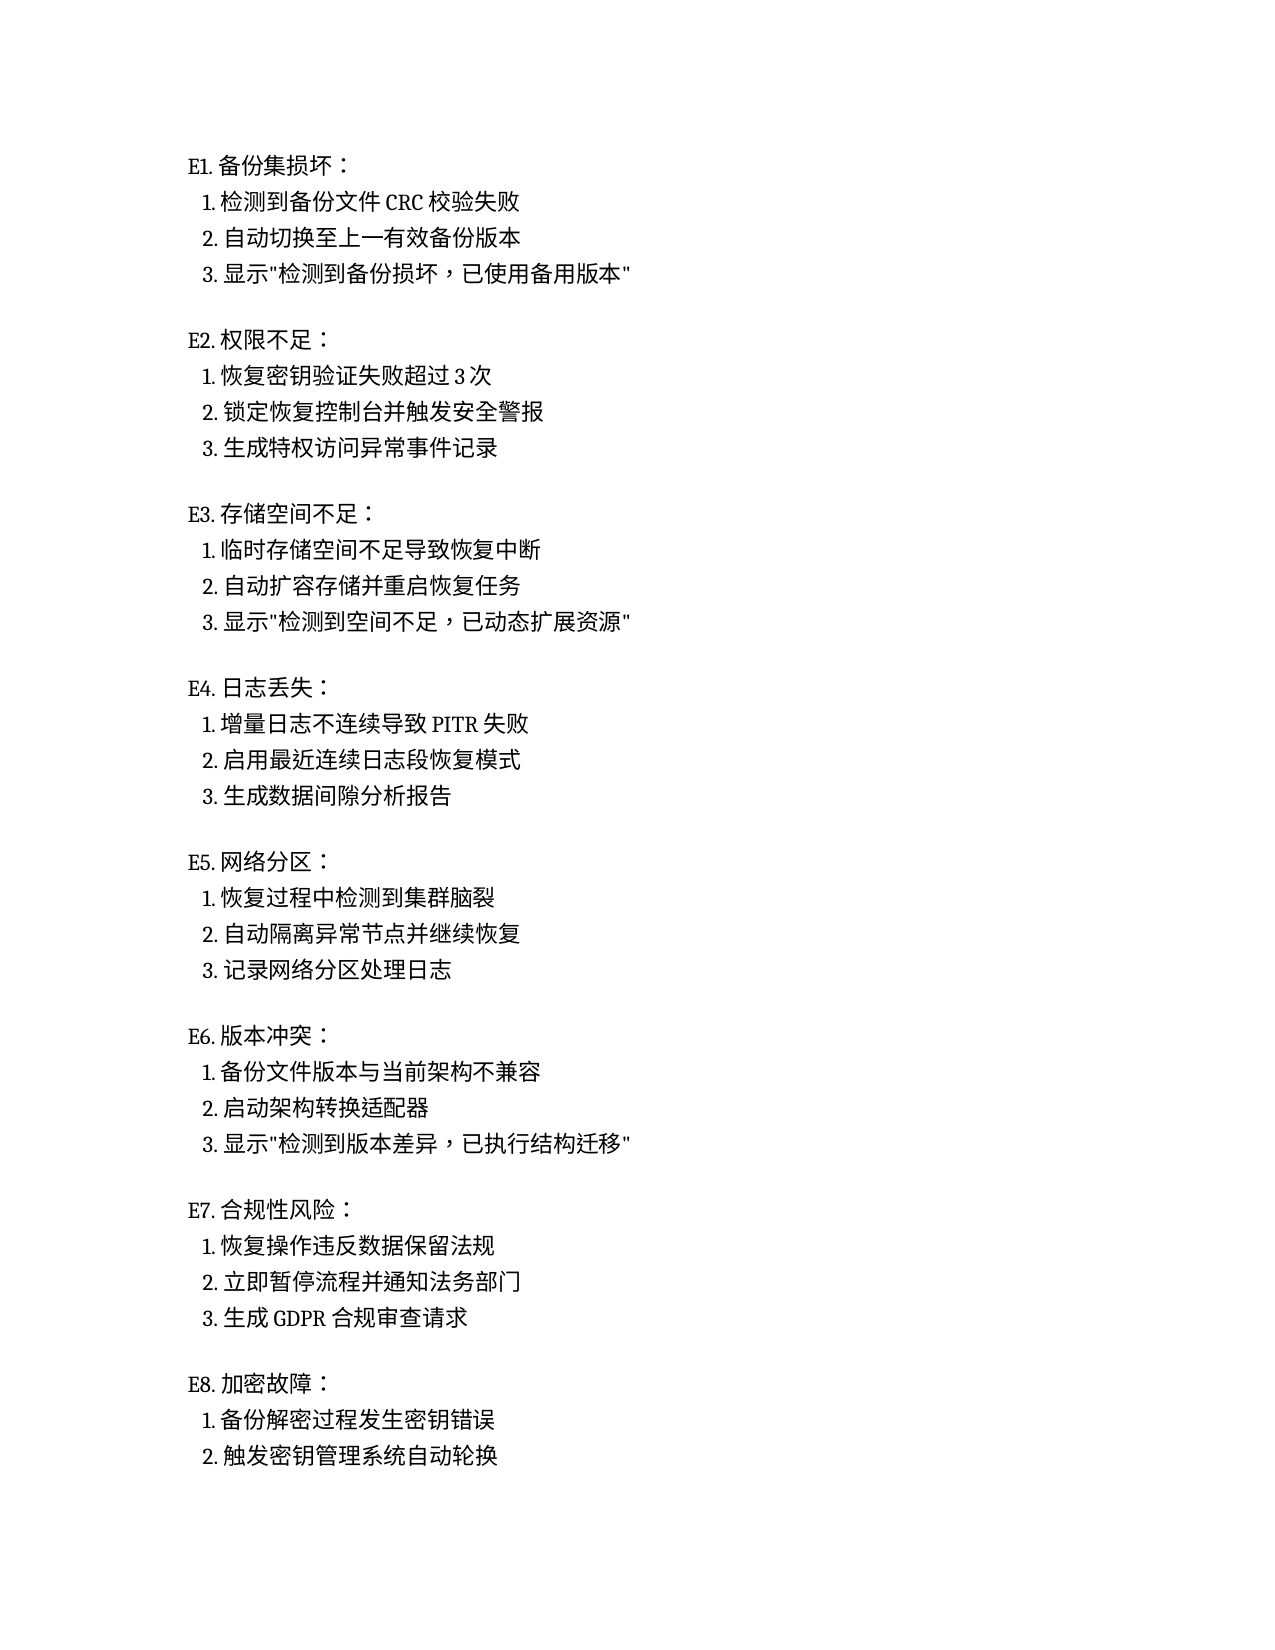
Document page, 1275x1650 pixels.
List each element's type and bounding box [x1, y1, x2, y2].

text [187, 150, 1087, 1471]
